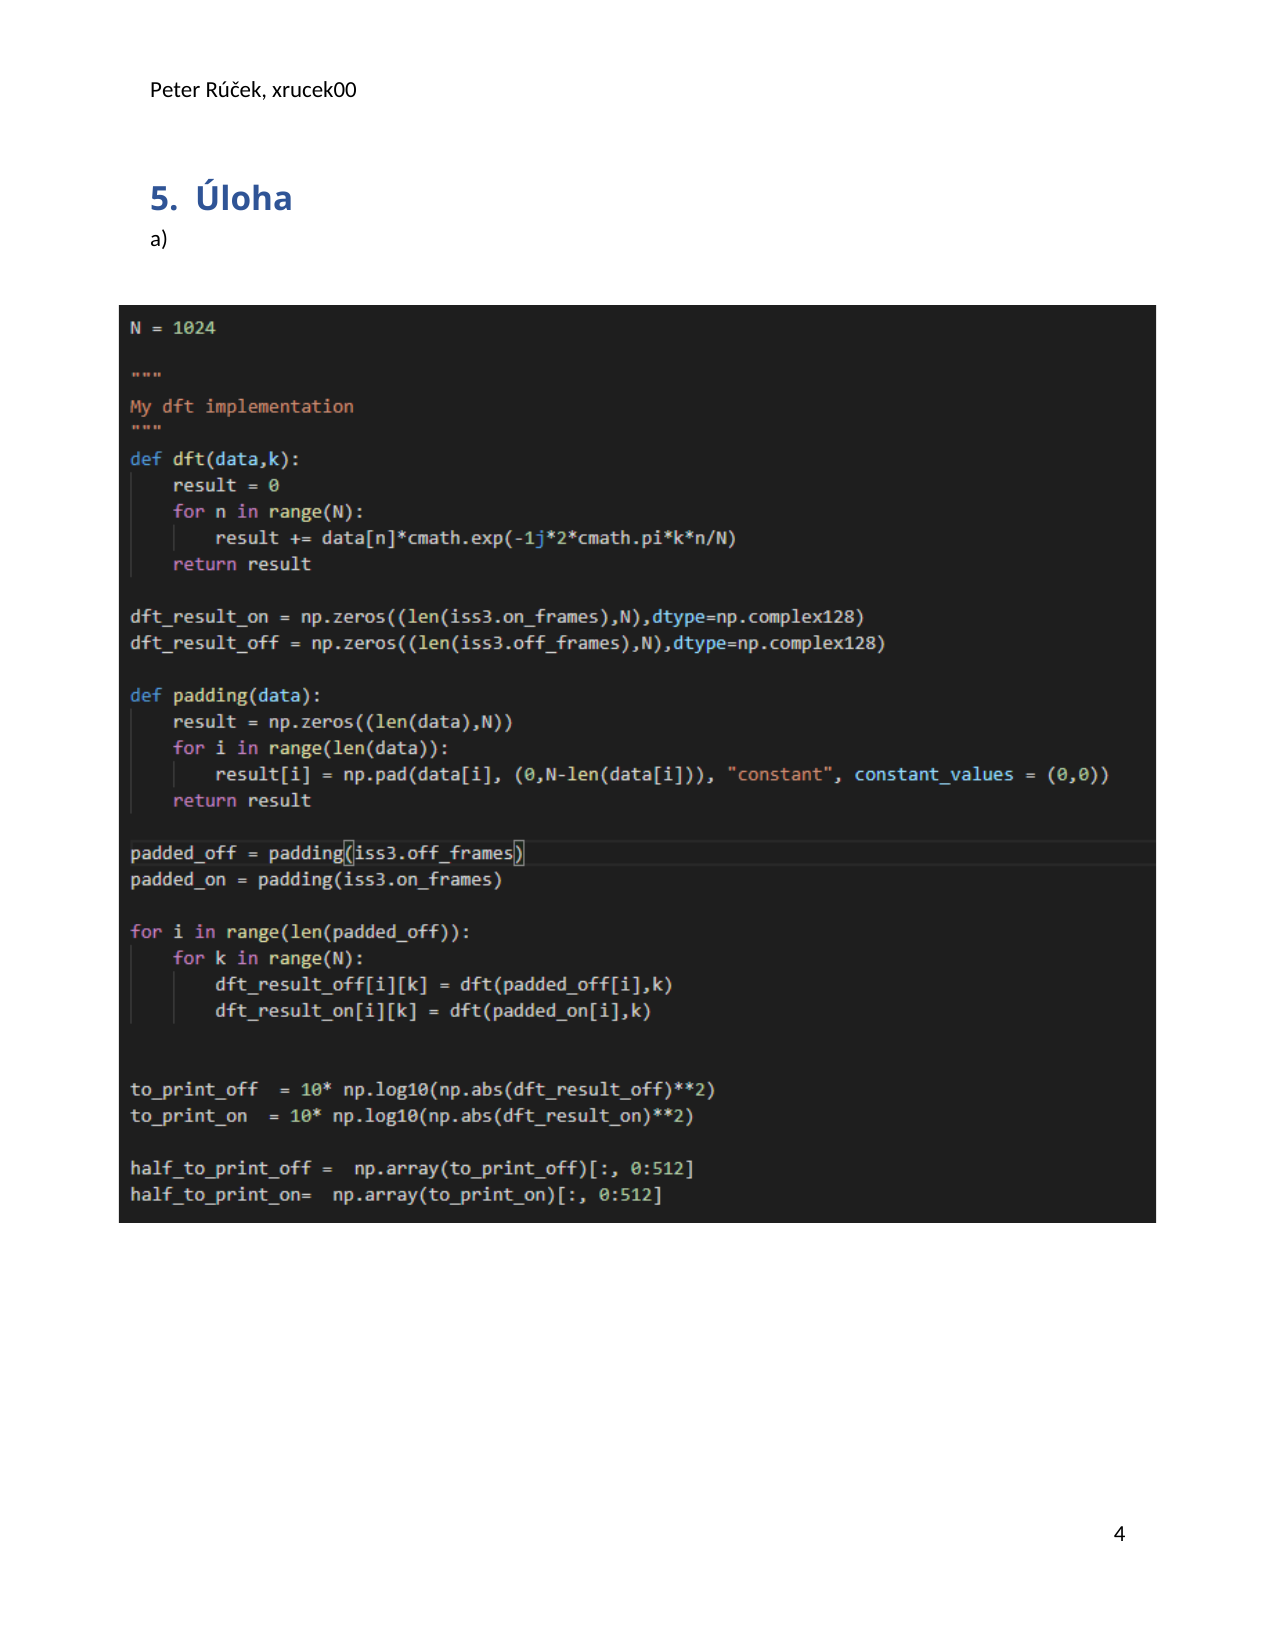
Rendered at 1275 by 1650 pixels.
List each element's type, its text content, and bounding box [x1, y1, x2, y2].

picture [118, 305, 1157, 1223]
subtitle Úloha [150, 175, 1125, 220]
text a) [150, 224, 1125, 252]
